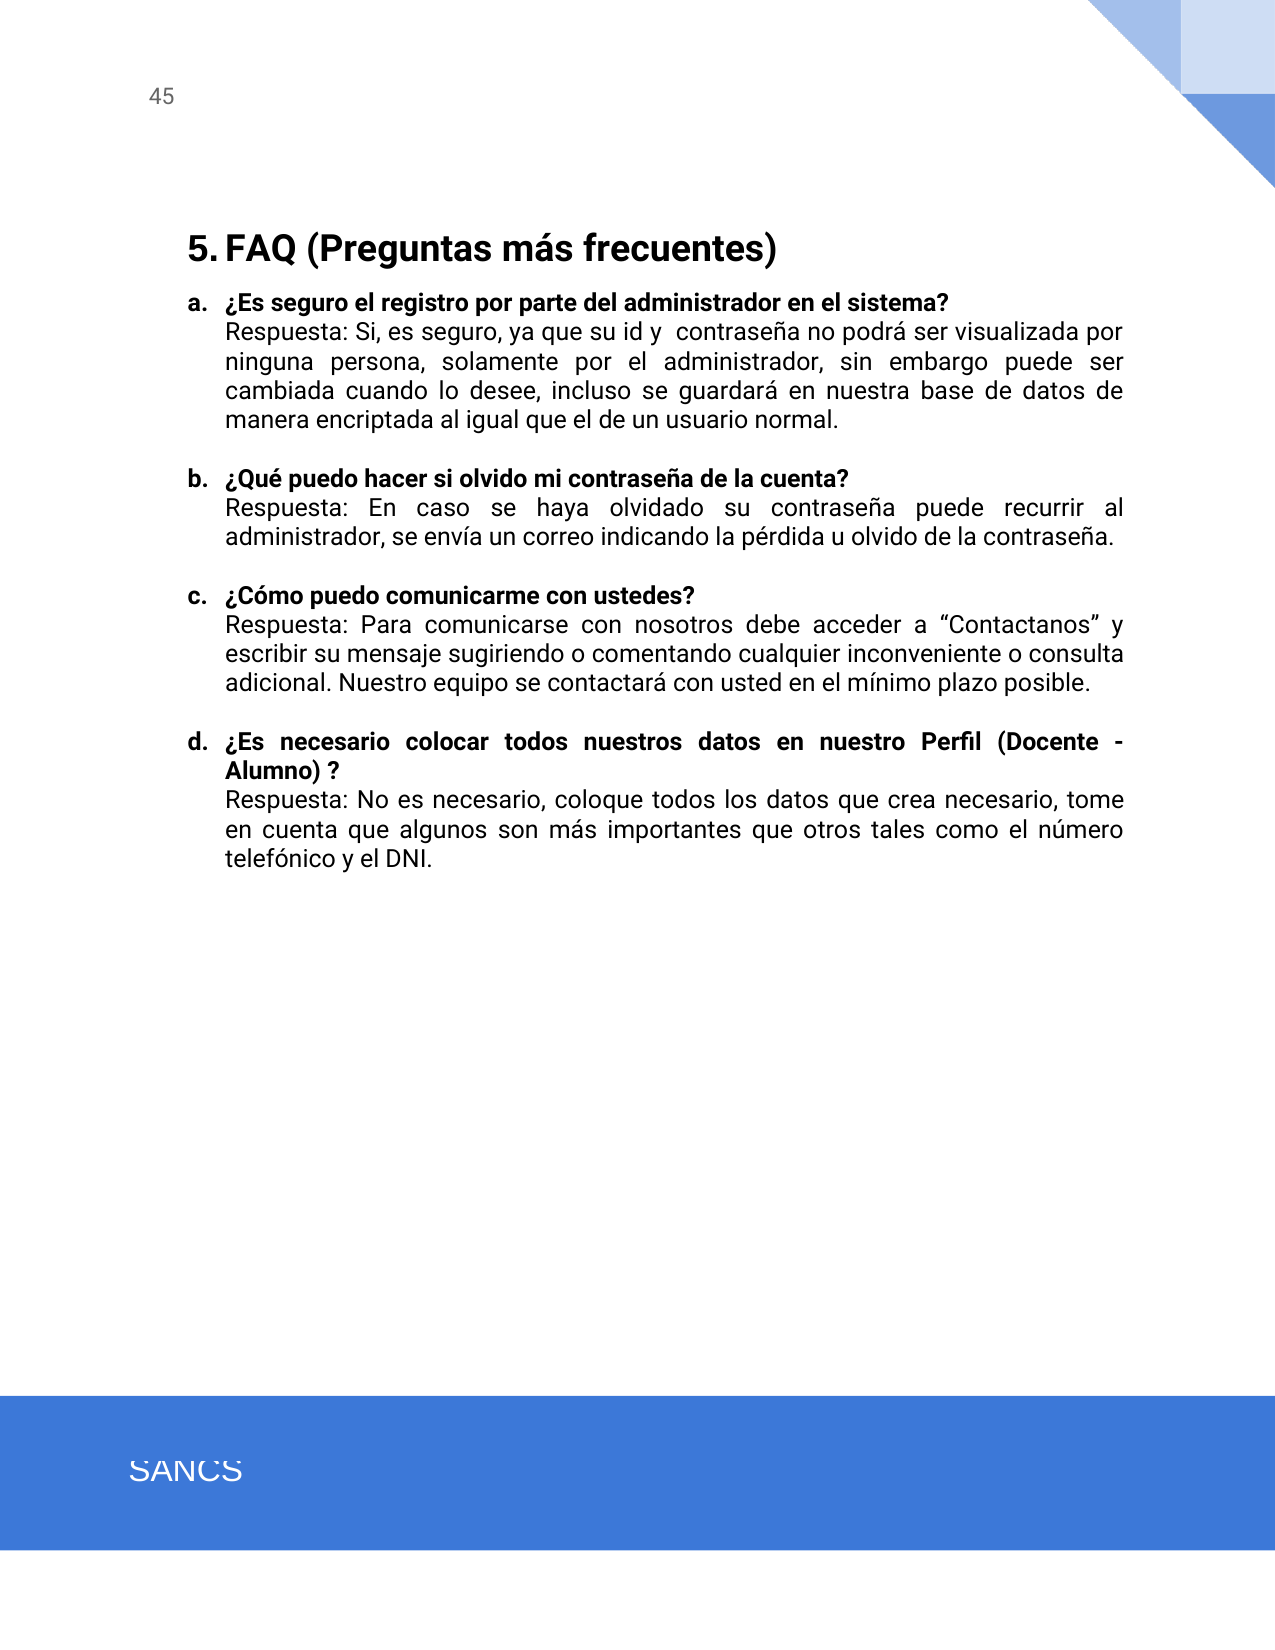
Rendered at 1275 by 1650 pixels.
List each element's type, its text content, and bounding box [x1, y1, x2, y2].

picture [1087, 0, 1275, 188]
list ¿Es necesario colocar todos nuestros datos en nuestro Perfil (Docente - Alumno) ? [187, 727, 1125, 786]
text Respuesta: No es necesario, coloque todos los datos que crea necesario, tome en cuenta que algunos son más importantes que otros tales como el número telefónico y el DNI. [225, 786, 1125, 873]
list ¿Qué puedo hacer si olvido mi contraseña de la cuenta? [187, 464, 1125, 493]
list ¿Es seguro el registro por parte del administrador en el sistema? [187, 288, 1125, 317]
text Respuesta: Para comunicarse con nosotros debe acceder a “Contactanos” y escribir su mensaje sugiriendo o comentando cualquier inconveniente o consulta adicional. Nuestro equipo se contactará con usted en el mínimo plazo posible. [225, 610, 1125, 698]
subtitle FAQ (Preguntas más frecuentes) [187, 226, 1125, 271]
text Respuesta: En caso se haya olvidado su contraseña puede recurrir al administrador, se envía un correo indicando la pérdida u olvido de la contraseña. [225, 493, 1125, 552]
text Respuesta: Si, es seguro, ya que su id y contraseña no podrá ser visualizada por ninguna persona, solamente por el administrador, sin embargo puede ser cambiada cuando lo desee, incluso se guardará en nuestra base de datos de manera encriptada al igual que el de un usuario normal. [225, 317, 1125, 434]
list ¿Cómo puedo comunicarme con ustedes? [187, 581, 1125, 610]
